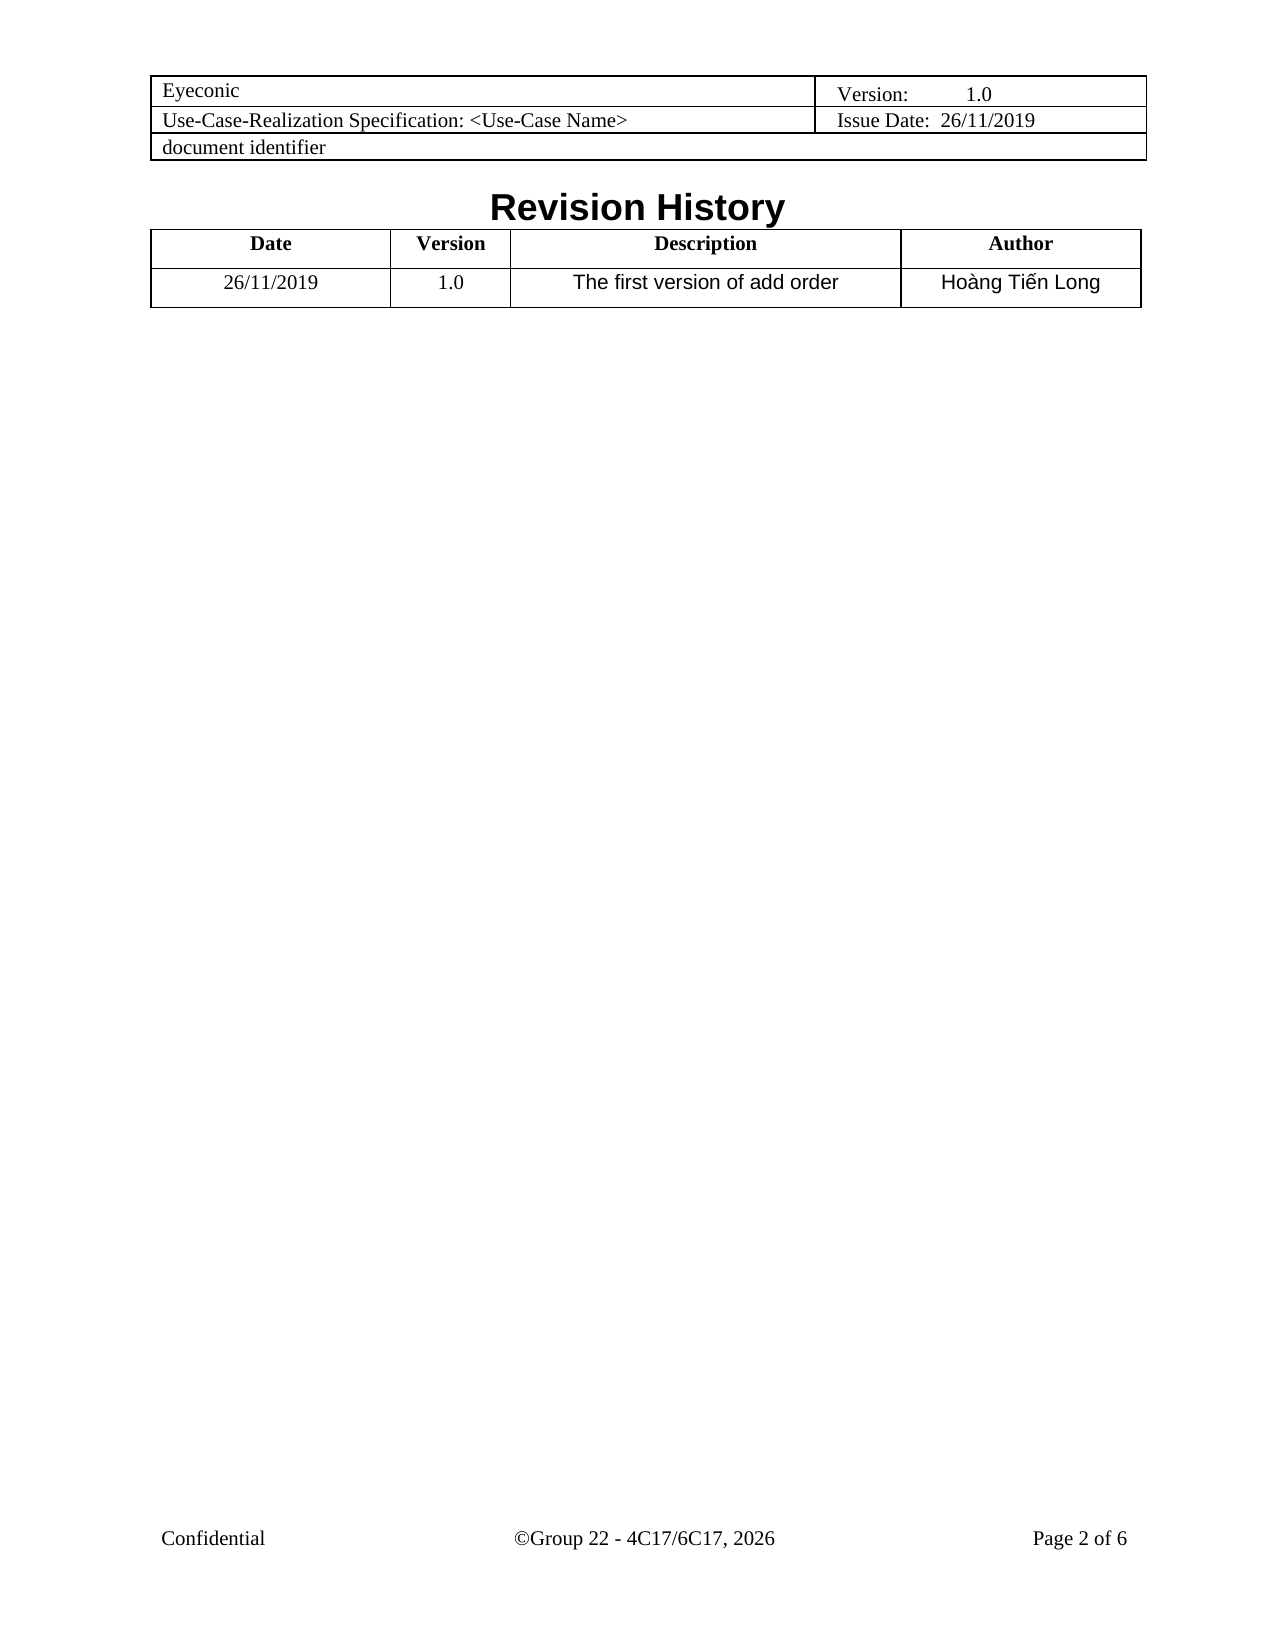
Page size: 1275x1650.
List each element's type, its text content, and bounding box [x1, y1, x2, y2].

table_header Description [511, 230, 900, 268]
table_cell 1.0 [391, 269, 510, 307]
table_cell The first version of add order [511, 269, 900, 307]
title Revision History [150, 185, 1125, 228]
table_cell Hoàng Tiến Long [902, 269, 1140, 307]
table_header Date [152, 230, 390, 268]
table_header Author [902, 230, 1140, 268]
table_cell 26/11/2019 [152, 269, 390, 307]
table_header Version [391, 230, 510, 268]
